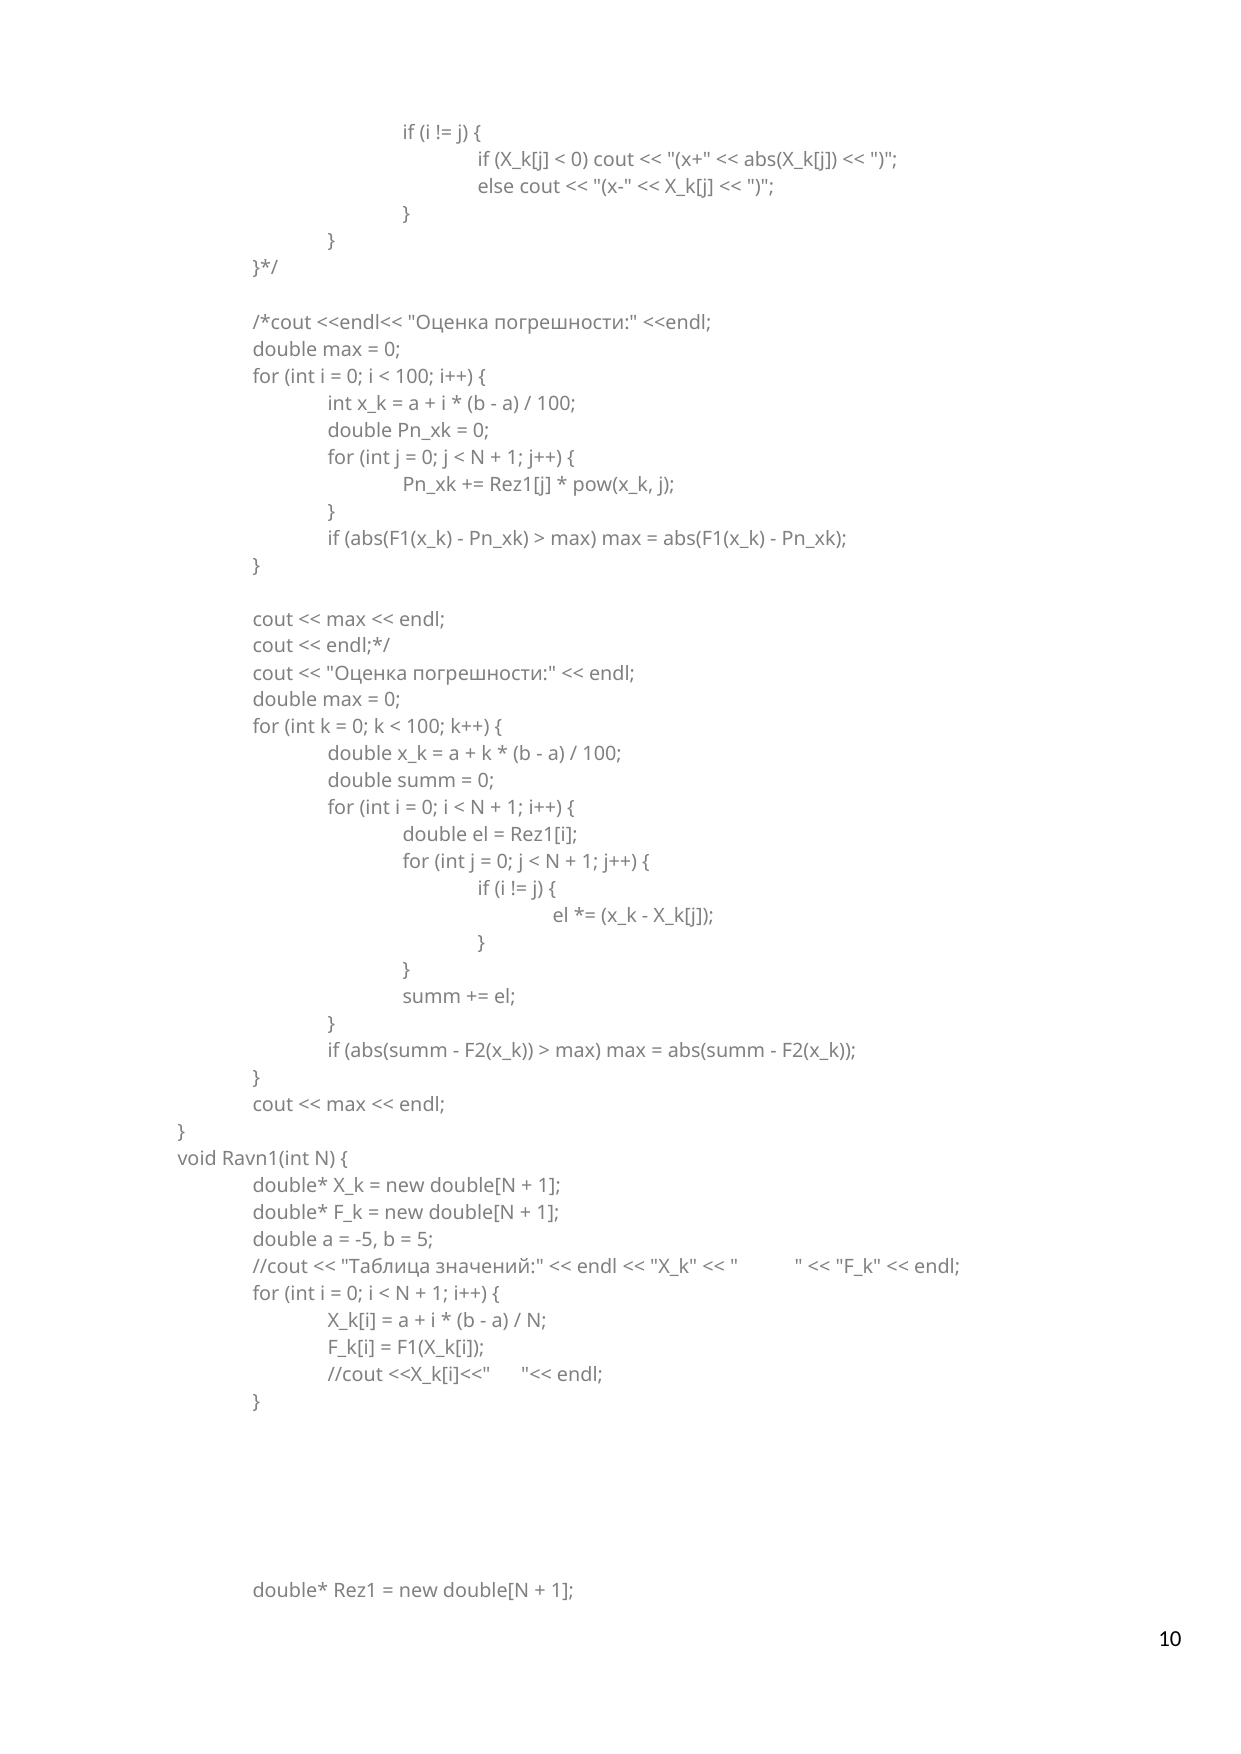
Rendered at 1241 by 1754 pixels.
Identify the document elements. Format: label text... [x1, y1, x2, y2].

text for (int i = 0; i < N + 1; i++) { [177, 794, 1181, 821]
text } [177, 1063, 1181, 1090]
text } [177, 1117, 1181, 1144]
text }*/ [177, 253, 1181, 280]
text double el = Rez1[i]; [177, 821, 1181, 848]
text } [177, 1387, 1181, 1414]
text cout << "Оценка погрешности:" << endl; [177, 659, 1181, 686]
text if (i != j) { [177, 118, 1181, 145]
text } [177, 928, 1181, 956]
text cout << endl;*/ [177, 632, 1181, 659]
text } [177, 956, 1181, 982]
text //cout << "Таблица значений:" << endl << "X_k" << " " << "F_k" << endl; [177, 1252, 1181, 1279]
text double* X_k = new double[N + 1]; [177, 1171, 1181, 1198]
text summ += el; [177, 982, 1181, 1009]
text double Pn_xk = 0; [177, 416, 1181, 443]
text double a = -5, b = 5; [177, 1225, 1181, 1252]
text if (abs(summ - F2(x_k)) > max) max = abs(summ - F2(x_k)); [177, 1036, 1181, 1063]
text cout << max << endl; [177, 605, 1181, 632]
text double max = 0; [177, 335, 1181, 362]
text cout << max << endl; [177, 1090, 1181, 1117]
text int x_k = a + i * (b - a) / 100; [177, 389, 1181, 416]
text for (int j = 0; j < N + 1; j++) { [177, 848, 1181, 874]
text else cout << "(x-" << X_k[j] << ")"; [177, 172, 1181, 199]
text Pn_xk += Rez1[j] * pow(x_k, j); [177, 470, 1181, 497]
text } [177, 497, 1181, 524]
text } [177, 1009, 1181, 1036]
text } [177, 551, 1181, 578]
text X_k[i] = a + i * (b - a) / N; [177, 1306, 1181, 1333]
text if (i != j) { [177, 874, 1181, 902]
text F_k[i] = F1(X_k[i]); [177, 1333, 1181, 1360]
text for (int j = 0; j < N + 1; j++) { [177, 443, 1181, 470]
text double max = 0; [177, 686, 1181, 713]
text /*cout <<endl<< "Оценка погрешности:" <<endl; [177, 308, 1181, 335]
text //cout <<X_k[i]<<" "<< endl; [177, 1360, 1181, 1387]
text double* F_k = new double[N + 1]; [177, 1198, 1181, 1225]
text for (int k = 0; k < 100; k++) { [177, 713, 1181, 740]
text el *= (x_k - X_k[j]); [177, 902, 1181, 928]
text if (abs(F1(x_k) - Pn_xk) > max) max = abs(F1(x_k) - Pn_xk); [177, 524, 1181, 551]
text if (X_k[j] < 0) cout << "(x+" << abs(X_k[j]) << ")"; [177, 145, 1181, 172]
text double* Rez1 = new double[N + 1]; [177, 1576, 1181, 1603]
text for (int i = 0; i < 100; i++) { [177, 362, 1181, 389]
text } [177, 199, 1181, 226]
text for (int i = 0; i < N + 1; i++) { [177, 1279, 1181, 1306]
text double summ = 0; [177, 767, 1181, 794]
text } [177, 226, 1181, 253]
text void Ravn1(int N) { [177, 1144, 1181, 1171]
text double x_k = a + k * (b - a) / 100; [177, 740, 1181, 767]
